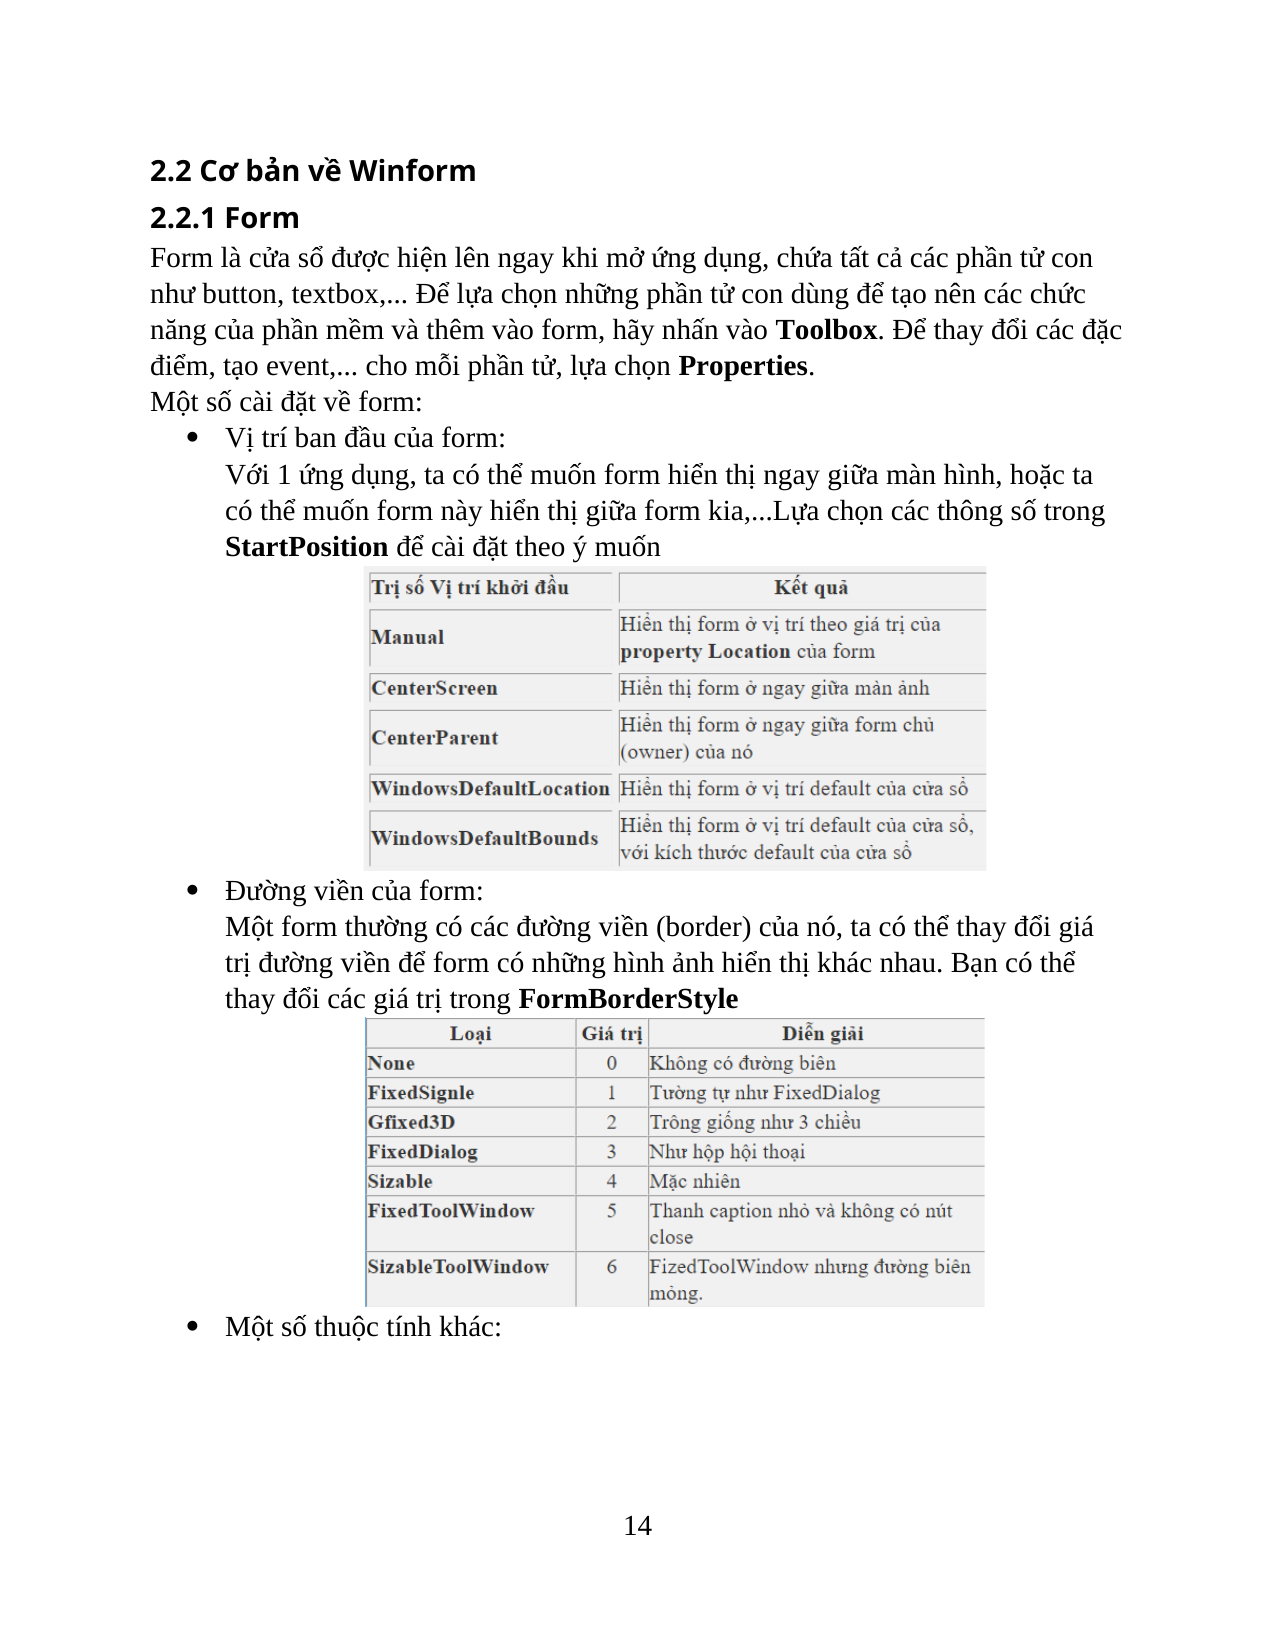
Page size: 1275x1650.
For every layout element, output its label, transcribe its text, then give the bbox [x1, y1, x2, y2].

subtitle 2.2.1 Form [150, 197, 1125, 237]
text Một số cài đặt về form: [150, 384, 1125, 418]
subtitle 2.2 Cơ bản về Winform [150, 150, 1125, 190]
list Đường viền của form: [187, 873, 1125, 906]
list Với 1 ứng dụng, ta có thể muốn form hiển thị ngay giữa màn hình, hoặc ta có thể muốn form này hiển thị giữa form kia,...Lựa chọn các thông số trong StartPosition để cài đặt theo ý muốn [225, 457, 1125, 563]
text Một form thường có các đường viền (border) của nó, ta có thể thay đổi giá trị đường viền để form có những hình ảnh hiển thị khác nhau. Bạn có thể thay đổi các giá trị trong FormBorderStyle [225, 909, 1125, 1015]
list Một số thuộc tính khác: [187, 1309, 1125, 1343]
text Form là cửa sổ được hiện lên ngay khi mở ứng dụng, chứa tất cả các phần tử con như button, textbox,... Để lựa chọn những phần tử con dùng để tạo nên các chức năng của phần mềm và thêm vào form, hãy nhấn vào Toolbox. Để thay đổi các đặc điểm, tạo event,... cho mỗi phần tử, lựa chọn Properties. [150, 240, 1125, 382]
picture [363, 565, 987, 871]
picture [365, 1017, 985, 1307]
list Vị trí ban đầu của form: [187, 421, 1125, 454]
